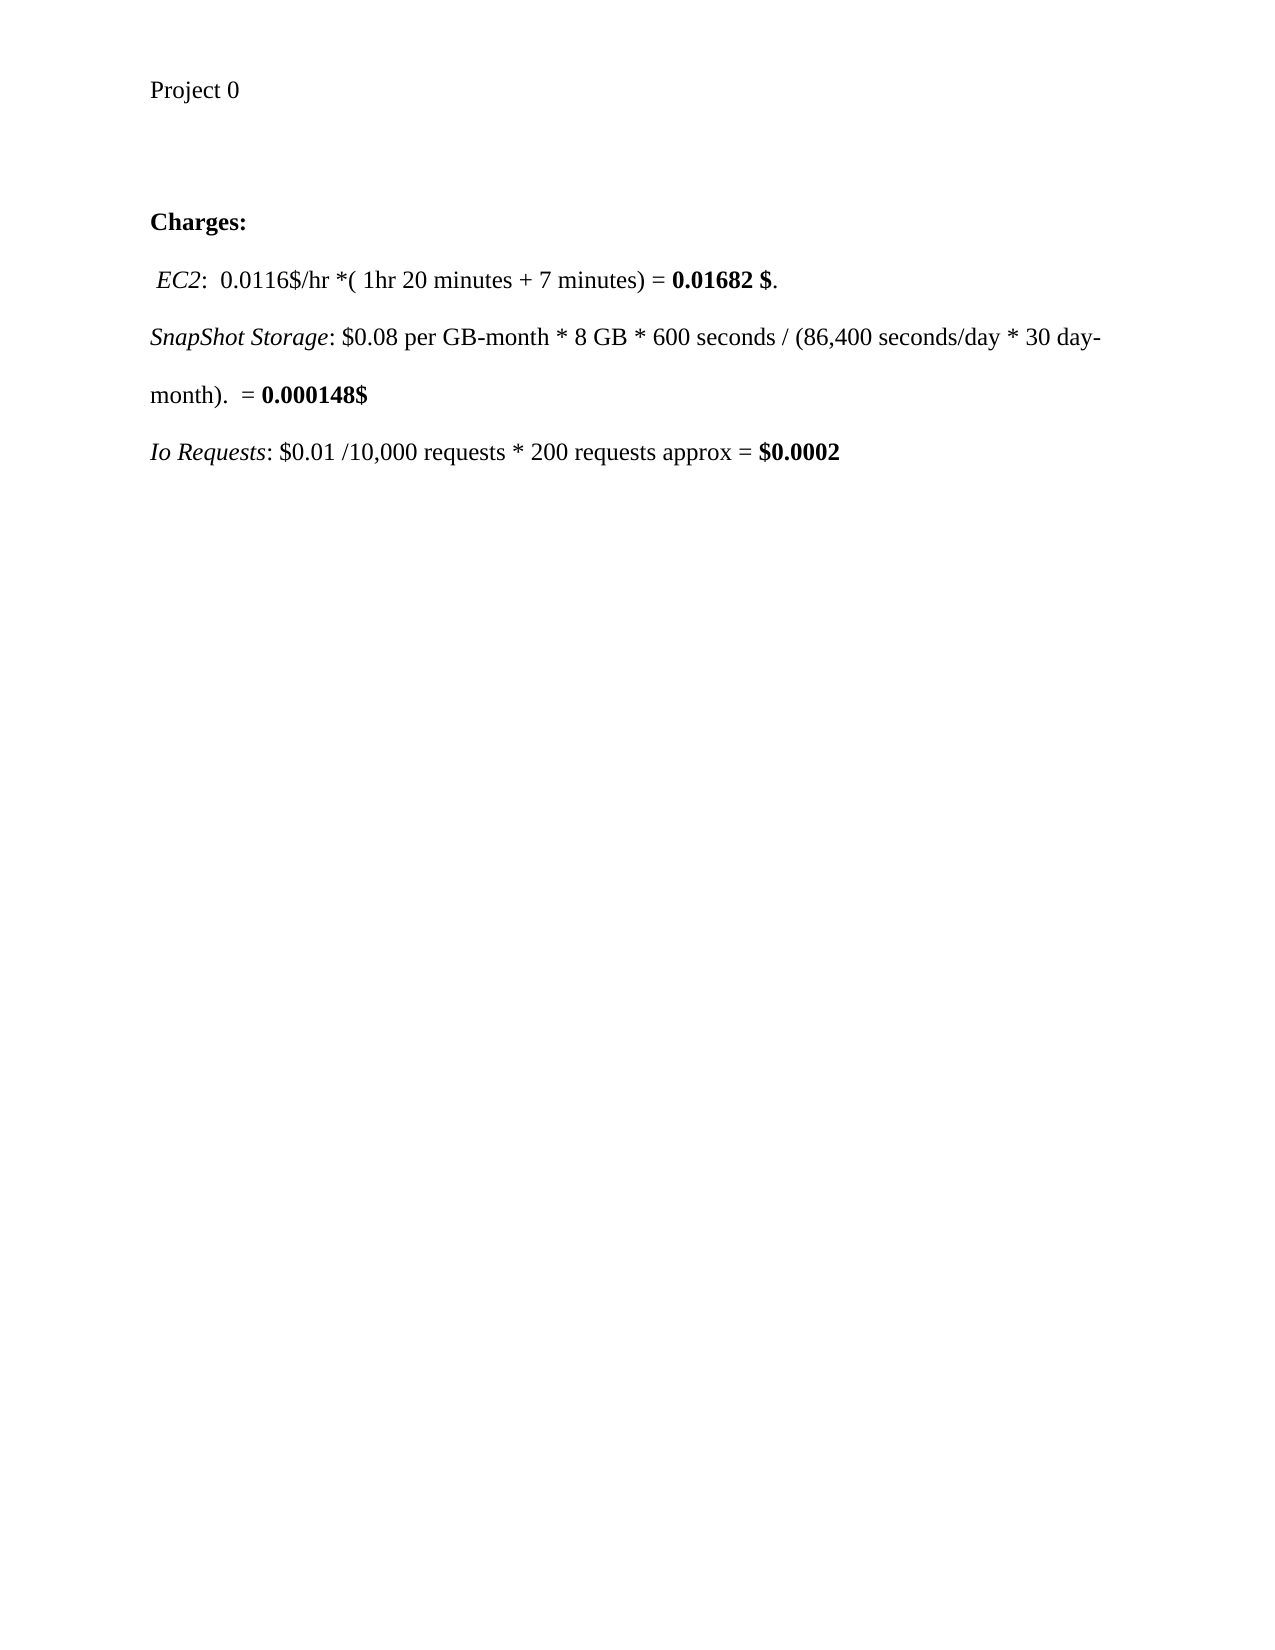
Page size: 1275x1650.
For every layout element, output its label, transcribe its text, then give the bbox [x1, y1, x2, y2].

text Io Requests: $0.01 /10,000 requests * 200 requests approx = $0.0002 [150, 437, 1125, 466]
text EC2: 0.0116$/hr *( 1hr 20 minutes + 7 minutes) = 0.01682 $. [150, 265, 1125, 294]
text Charges: [150, 207, 1125, 236]
text SnapShot Storage: $0.08 per GB-month * 8 GB * 600 seconds / (86,400 seconds/day * 30 day-month). = 0.000148$ [150, 322, 1125, 409]
